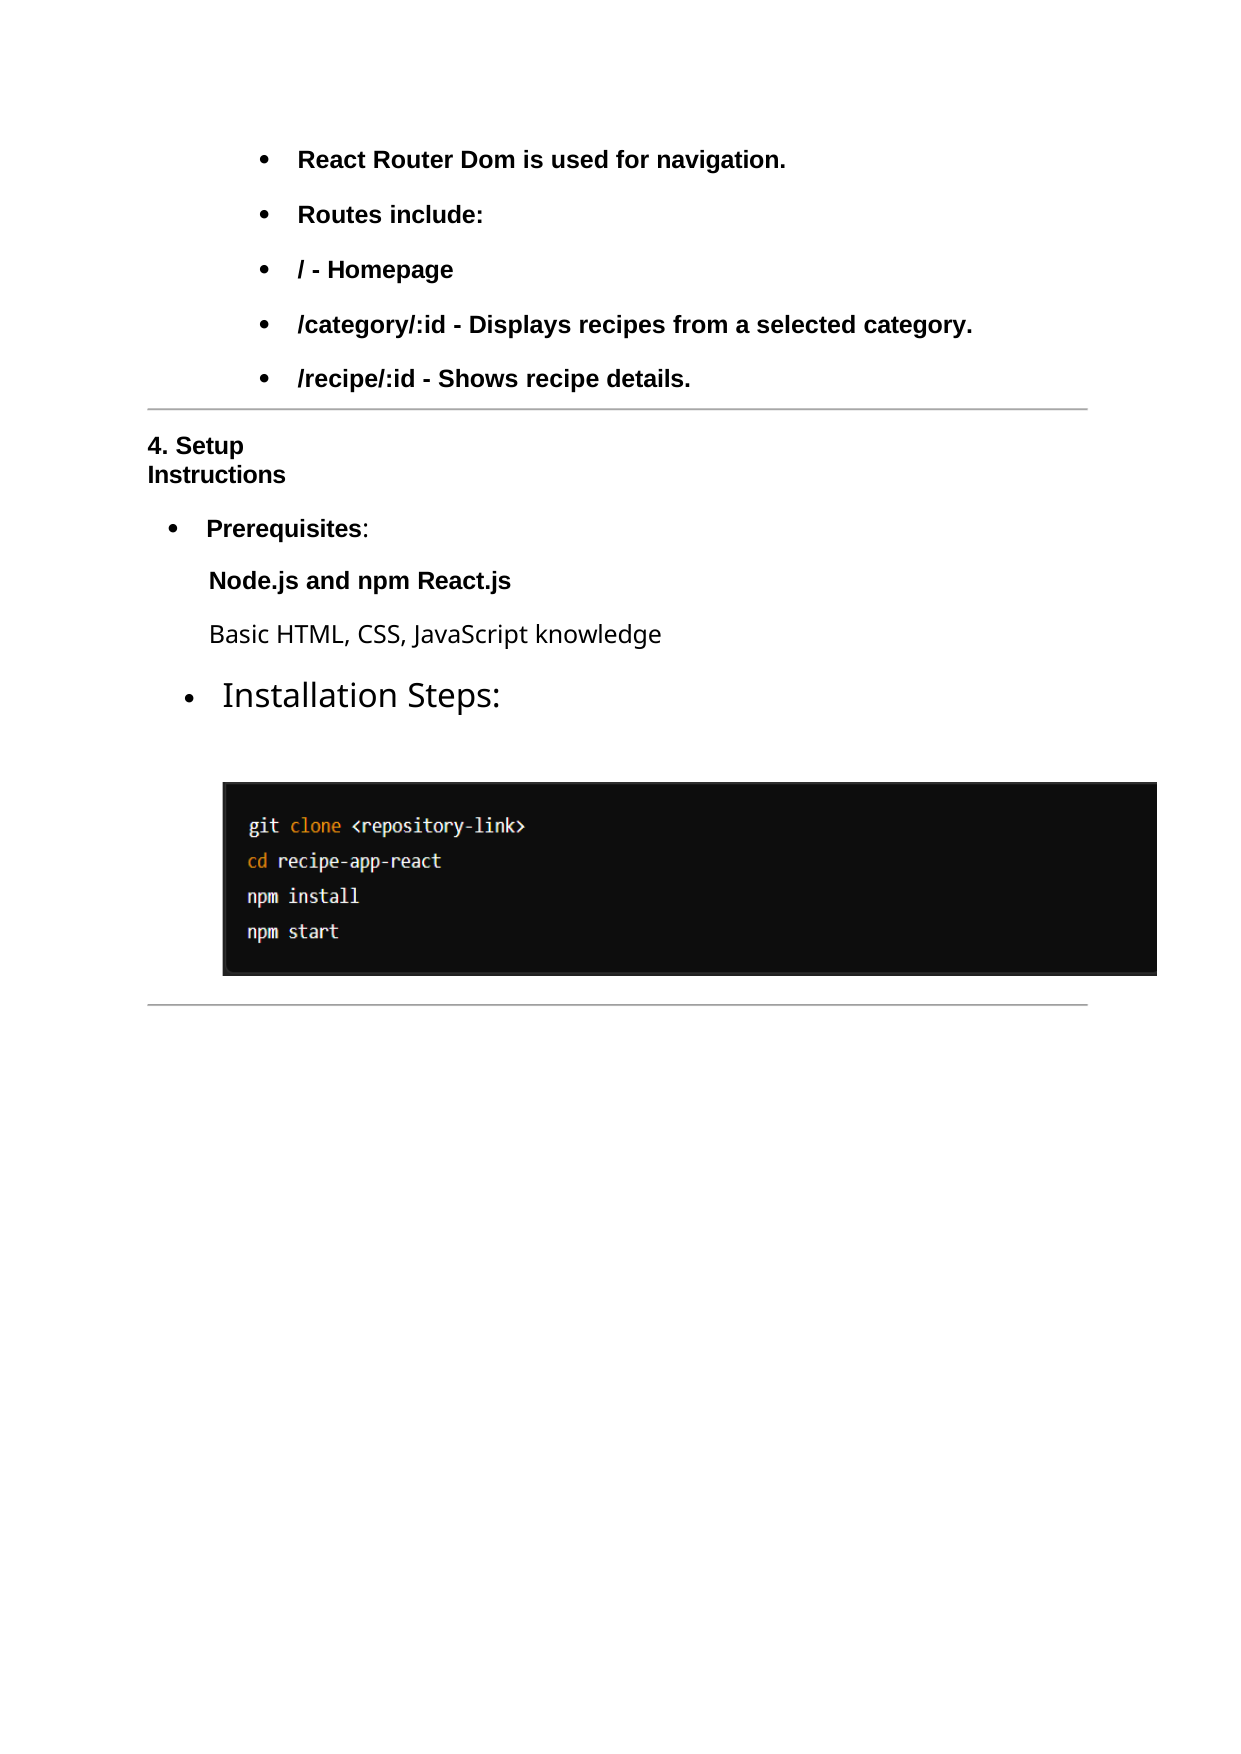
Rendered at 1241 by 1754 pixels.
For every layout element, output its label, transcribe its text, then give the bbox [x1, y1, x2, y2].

text Node.js and npm React.js [208, 566, 536, 595]
list / - Homepage [260, 255, 1181, 284]
list /recipe/:id - Shows recipe details. [260, 364, 1181, 393]
text Basic HTML, CSS, JavaScript knowledge [208, 617, 1181, 651]
list /category/:id - Displays recipes from a selected category. [260, 310, 1181, 338]
list React Router Dom is used for navigation. [260, 145, 1181, 174]
list Routes include: [260, 200, 1181, 229]
list Installation Steps: [185, 672, 1181, 718]
list Setup Instructions [147, 432, 288, 488]
list Prerequisites: [168, 511, 1181, 545]
picture [222, 782, 1157, 976]
